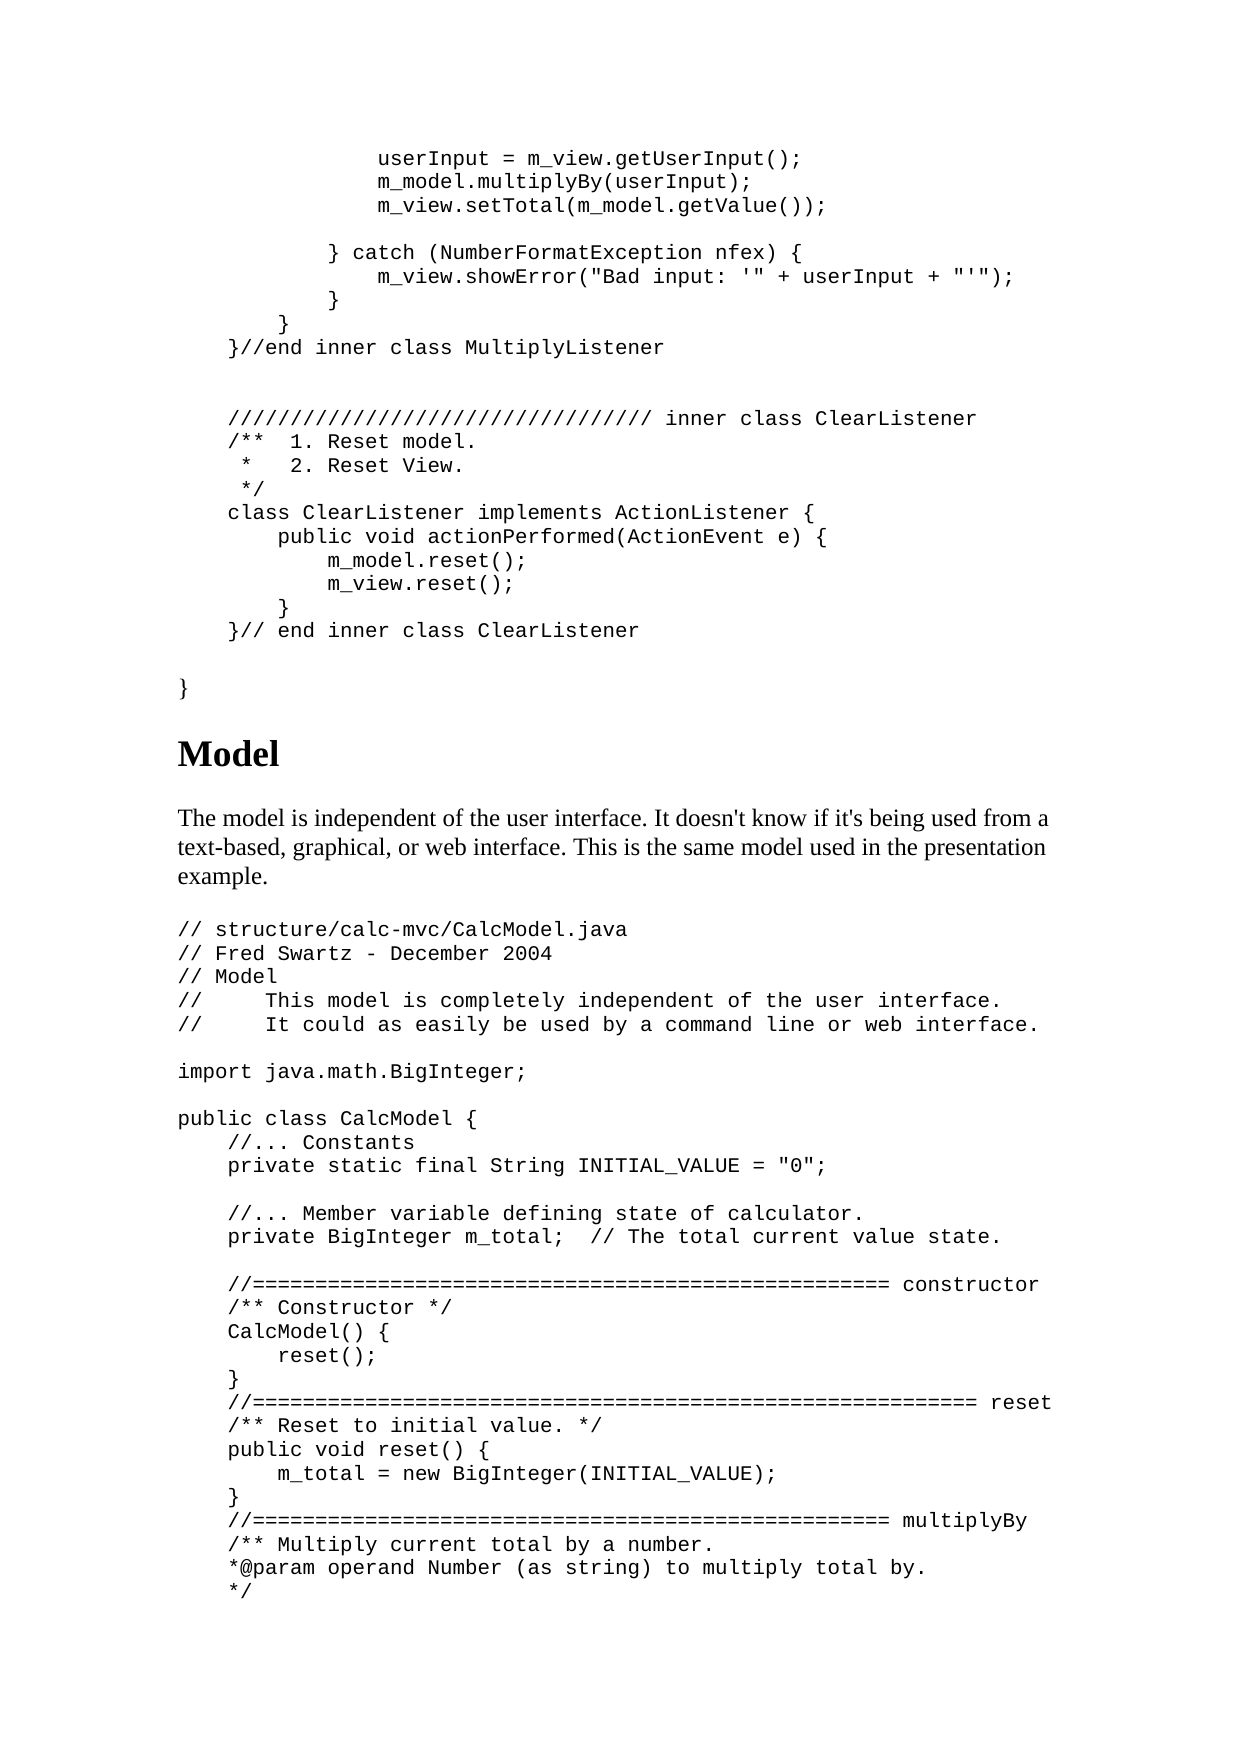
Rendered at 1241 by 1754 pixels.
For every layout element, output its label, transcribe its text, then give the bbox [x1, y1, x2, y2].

text private static final String INITIAL_VALUE = "0"; [177, 1155, 1063, 1179]
text /** Multiply current total by a number. [177, 1534, 1063, 1557]
text /** Reset to initial value. */ [177, 1416, 1063, 1439]
text public class CalcModel { [177, 1108, 1063, 1132]
text userInput = m_view.getUserInput(); [177, 148, 1063, 171]
subtitle Model [177, 731, 1063, 774]
text *@param operand Number (as string) to multiply total by. [177, 1557, 1063, 1581]
text The model is independent of the user interface. It doesn't know if it's being used from a text-based, graphical, or web interface. This is the same model used in the presentation example. [177, 803, 1063, 890]
text } [177, 597, 1063, 621]
text // This model is completely independent of the user interface. [177, 990, 1063, 1013]
text //... Constants [177, 1132, 1063, 1155]
text reset(); [177, 1344, 1063, 1368]
text } [177, 289, 1063, 313]
text * 2. Reset View. [177, 455, 1063, 479]
text */ [177, 1581, 1063, 1605]
text private BigInteger m_total; // The total current value state. [177, 1226, 1063, 1250]
text } [177, 313, 1063, 337]
text } [177, 1486, 1063, 1510]
text //========================================================== reset [177, 1392, 1063, 1416]
text } catch (NumberFormatException nfex) { [177, 242, 1063, 266]
text // It could as easily be used by a command line or web interface. [177, 1013, 1063, 1037]
text }//end inner class MultiplyListener [177, 337, 1063, 360]
text //=================================================== multiplyBy [177, 1510, 1063, 1534]
text m_view.showError("Bad input: '" + userInput + "'"); [177, 266, 1063, 289]
text m_view.reset(); [177, 573, 1063, 597]
text ////////////////////////////////// inner class ClearListener [177, 408, 1063, 431]
text m_total = new BigInteger(INITIAL_VALUE); [177, 1463, 1063, 1486]
text /** 1. Reset model. [177, 431, 1063, 455]
text //... Member variable defining state of calculator. [177, 1203, 1063, 1226]
text } [177, 673, 1063, 702]
text CalcModel() { [177, 1321, 1063, 1344]
text public void actionPerformed(ActionEvent e) { [177, 526, 1063, 549]
text m_model.multiplyBy(userInput); [177, 171, 1063, 195]
text m_view.setTotal(m_model.getValue()); [177, 195, 1063, 218]
text //=================================================== constructor [177, 1274, 1063, 1297]
text */ [177, 479, 1063, 502]
text public void reset() { [177, 1439, 1063, 1463]
text } [177, 1368, 1063, 1392]
text // Fred Swartz - December 2004 [177, 943, 1063, 966]
text import java.math.BigInteger; [177, 1061, 1063, 1084]
text // structure/calc-mvc/CalcModel.java [177, 919, 1063, 943]
text m_model.reset(); [177, 549, 1063, 573]
text // Model [177, 966, 1063, 990]
text /** Constructor */ [177, 1297, 1063, 1321]
text }// end inner class ClearListener [177, 621, 1063, 644]
text class ClearListener implements ActionListener { [177, 502, 1063, 526]
